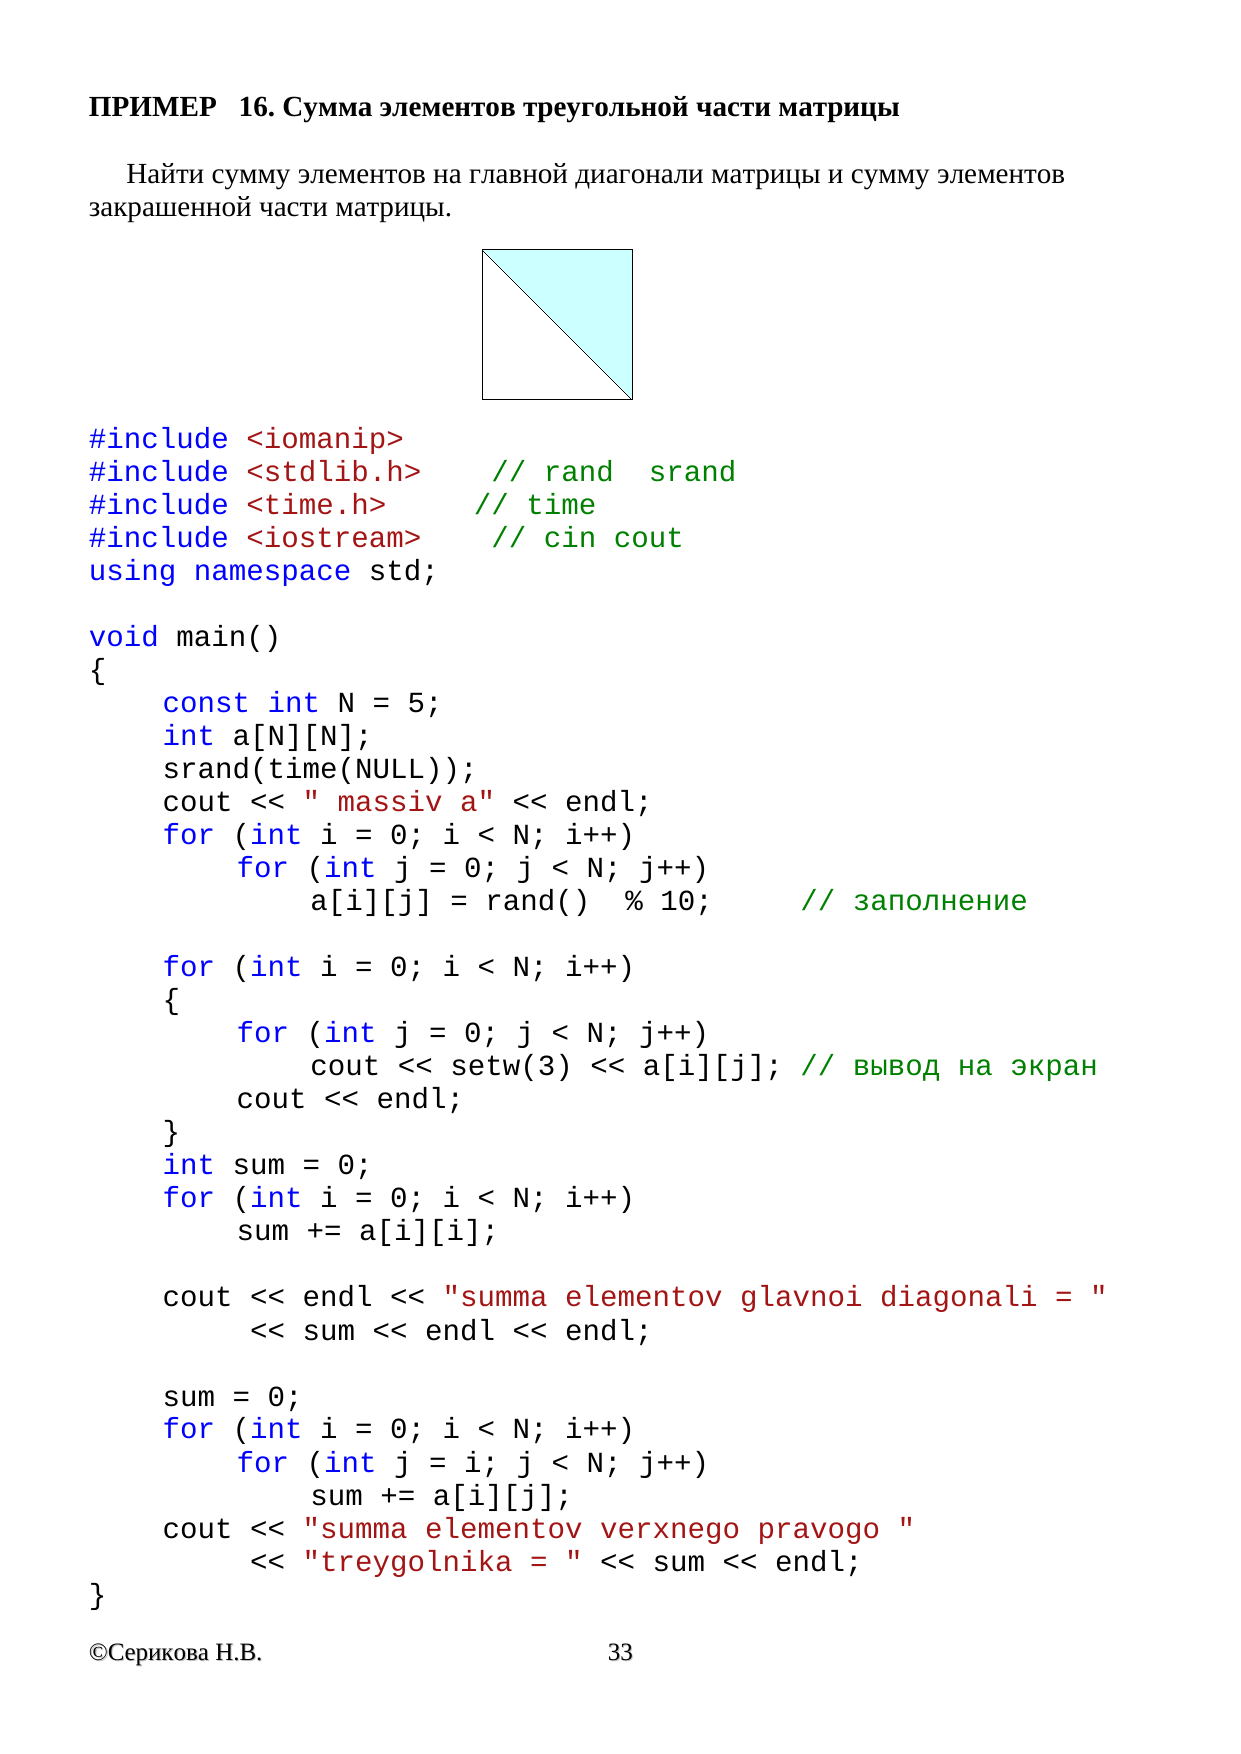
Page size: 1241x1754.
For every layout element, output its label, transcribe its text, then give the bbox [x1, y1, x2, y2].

text #include <time.h> // time [89, 490, 1152, 523]
text sum = 0; [89, 1382, 1152, 1415]
text for (int j = 0; j < N; j++) [89, 853, 1152, 886]
text cout << "summa elementov verxnego pravogo " [89, 1514, 1152, 1547]
text void main() [89, 622, 1152, 655]
text for (int i = 0; i < N; i++) [89, 1183, 1152, 1217]
text #include <stdlib.h> // rand srand [89, 457, 1152, 490]
text for (int i = 0; i < N; i++) [89, 1415, 1152, 1448]
text using namespace std; [89, 556, 1152, 589]
text } [89, 1117, 1152, 1151]
text for (int j = i; j < N; j++) [89, 1448, 1152, 1481]
text sum += a[i][i]; [89, 1217, 1152, 1249]
text { [89, 985, 1152, 1018]
text #include <iomanip> [89, 424, 1152, 457]
text for (int i = 0; i < N; i++) [89, 820, 1152, 853]
text cout << setw(3) << a[i][j]; // вывод на экран [89, 1051, 1152, 1084]
text for (int i = 0; i < N; i++) [89, 952, 1152, 985]
text { [89, 655, 1152, 688]
text } [89, 1580, 1152, 1613]
text << "treygolnika = " << sum << endl; [89, 1547, 1152, 1580]
text a[i][j] = rand() % 10; // заполнение [89, 886, 1152, 919]
text int a[N][N]; [89, 721, 1152, 754]
text cout << endl; [89, 1084, 1152, 1117]
text Найти сумму элементов на главной диагонали матрицы и сумму элементов закрашенной части матрицы. [89, 156, 1152, 223]
text sum += a[i][j]; [89, 1481, 1152, 1514]
text ПРИМЕР 16. Сумма элементов треугольной части матрицы [89, 89, 1152, 122]
text int sum = 0; [89, 1151, 1152, 1183]
text << sum << endl << endl; [89, 1316, 1152, 1349]
text srand(time(NULL)); [89, 754, 1152, 787]
text const int N = 5; [89, 688, 1152, 721]
text for (int j = 0; j < N; j++) [89, 1018, 1152, 1051]
text cout << " massiv a" << endl; [89, 787, 1152, 820]
text #include <iostream> // cin cout [89, 523, 1152, 556]
text cout << endl << "summa elementov glavnoi diagonali = " [89, 1283, 1152, 1316]
